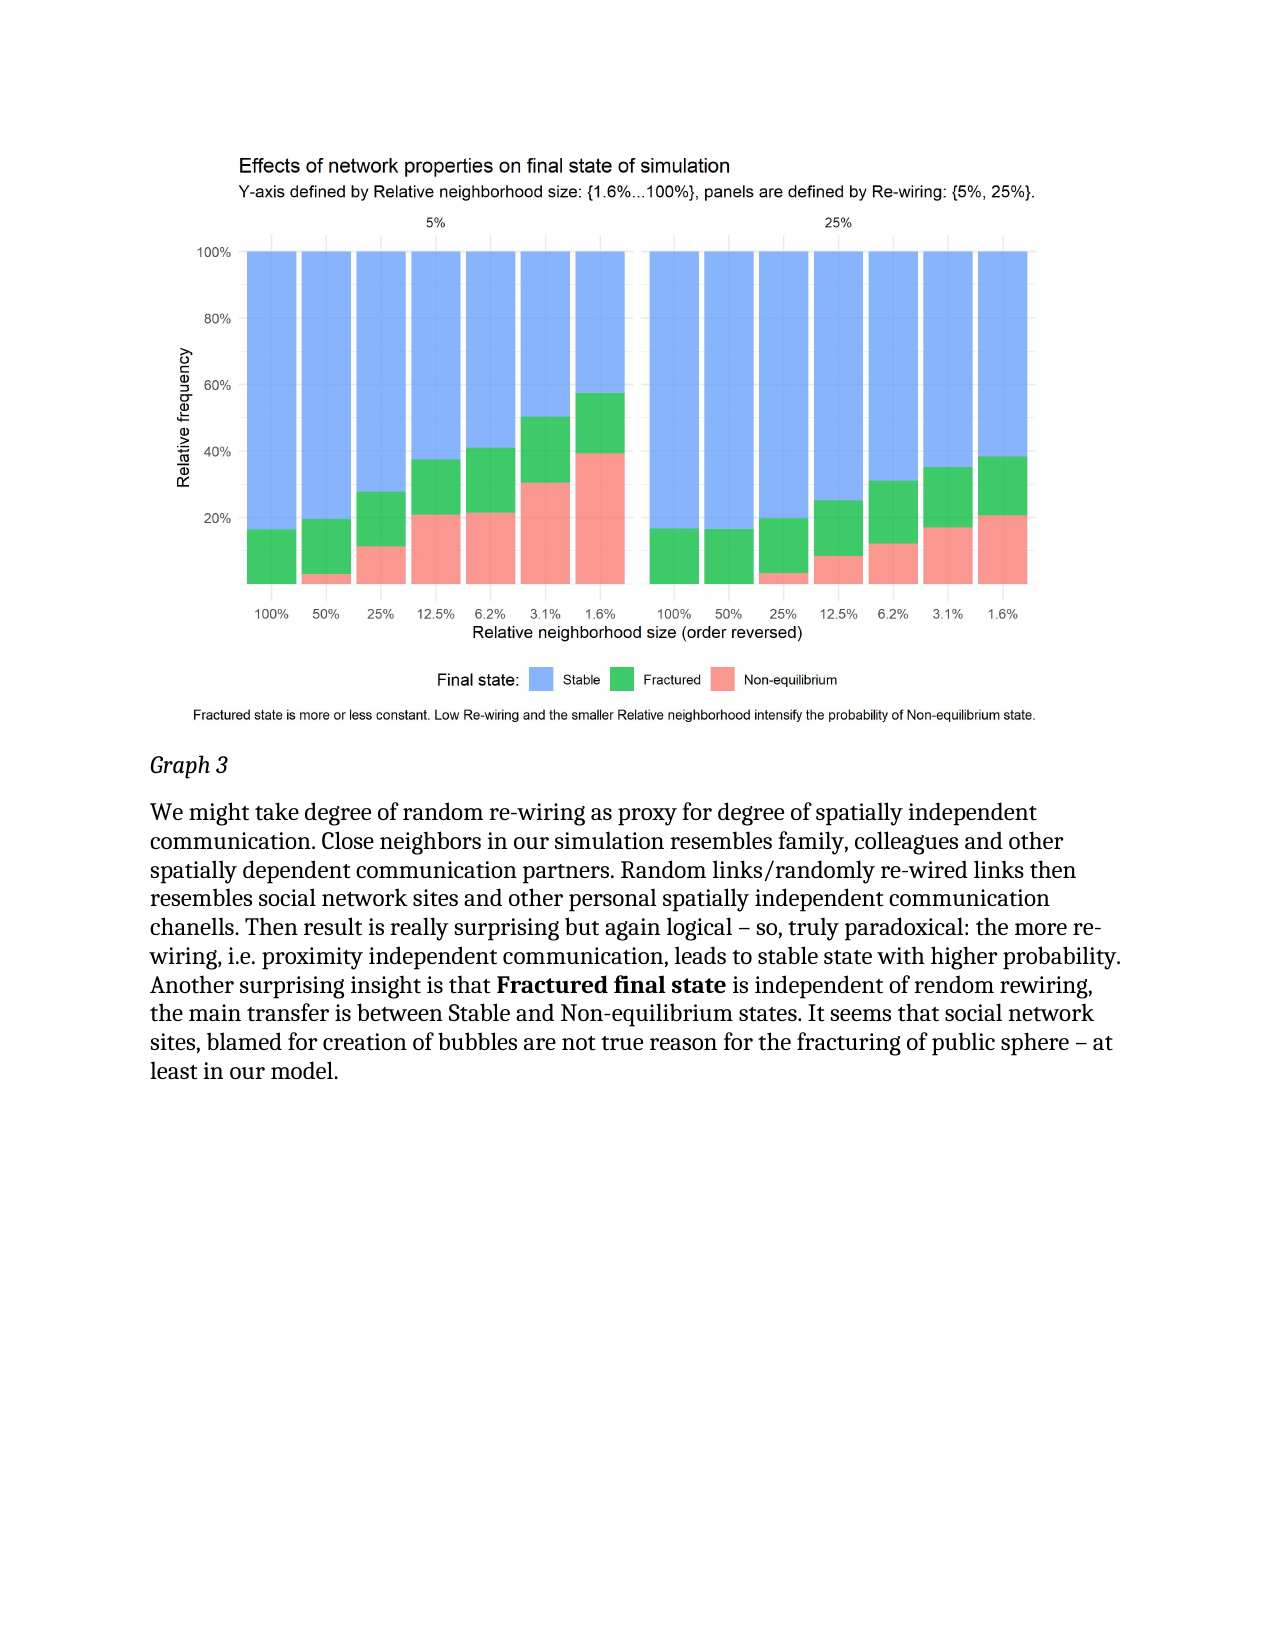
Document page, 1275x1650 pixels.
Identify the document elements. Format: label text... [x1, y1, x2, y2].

text We might take degree of random re-wiring as proxy for degree of spatially independent communication. Close neighbors in our simulation resembles family, colleagues and other spatially dependent communication partners. Random links/randomly re-wired links then resembles social network sites and other personal spatially independent communication chanells. Then result is really surprising but again logical – so, truly paradoxical: the more re-wiring, i.e. proximity independent communication, leads to stable state with higher probability. Another surprising insight is that Fractured final state is independent of rendom rewiring, the main transfer is between Stable and Non-equilibrium states. It seems that social network sites, blamed for creation of bubbles are not true reason for the fracturing of public sphere – at least in our model. [150, 798, 1125, 1086]
text Graph 3 [150, 751, 1125, 779]
picture [168, 150, 1044, 730]
